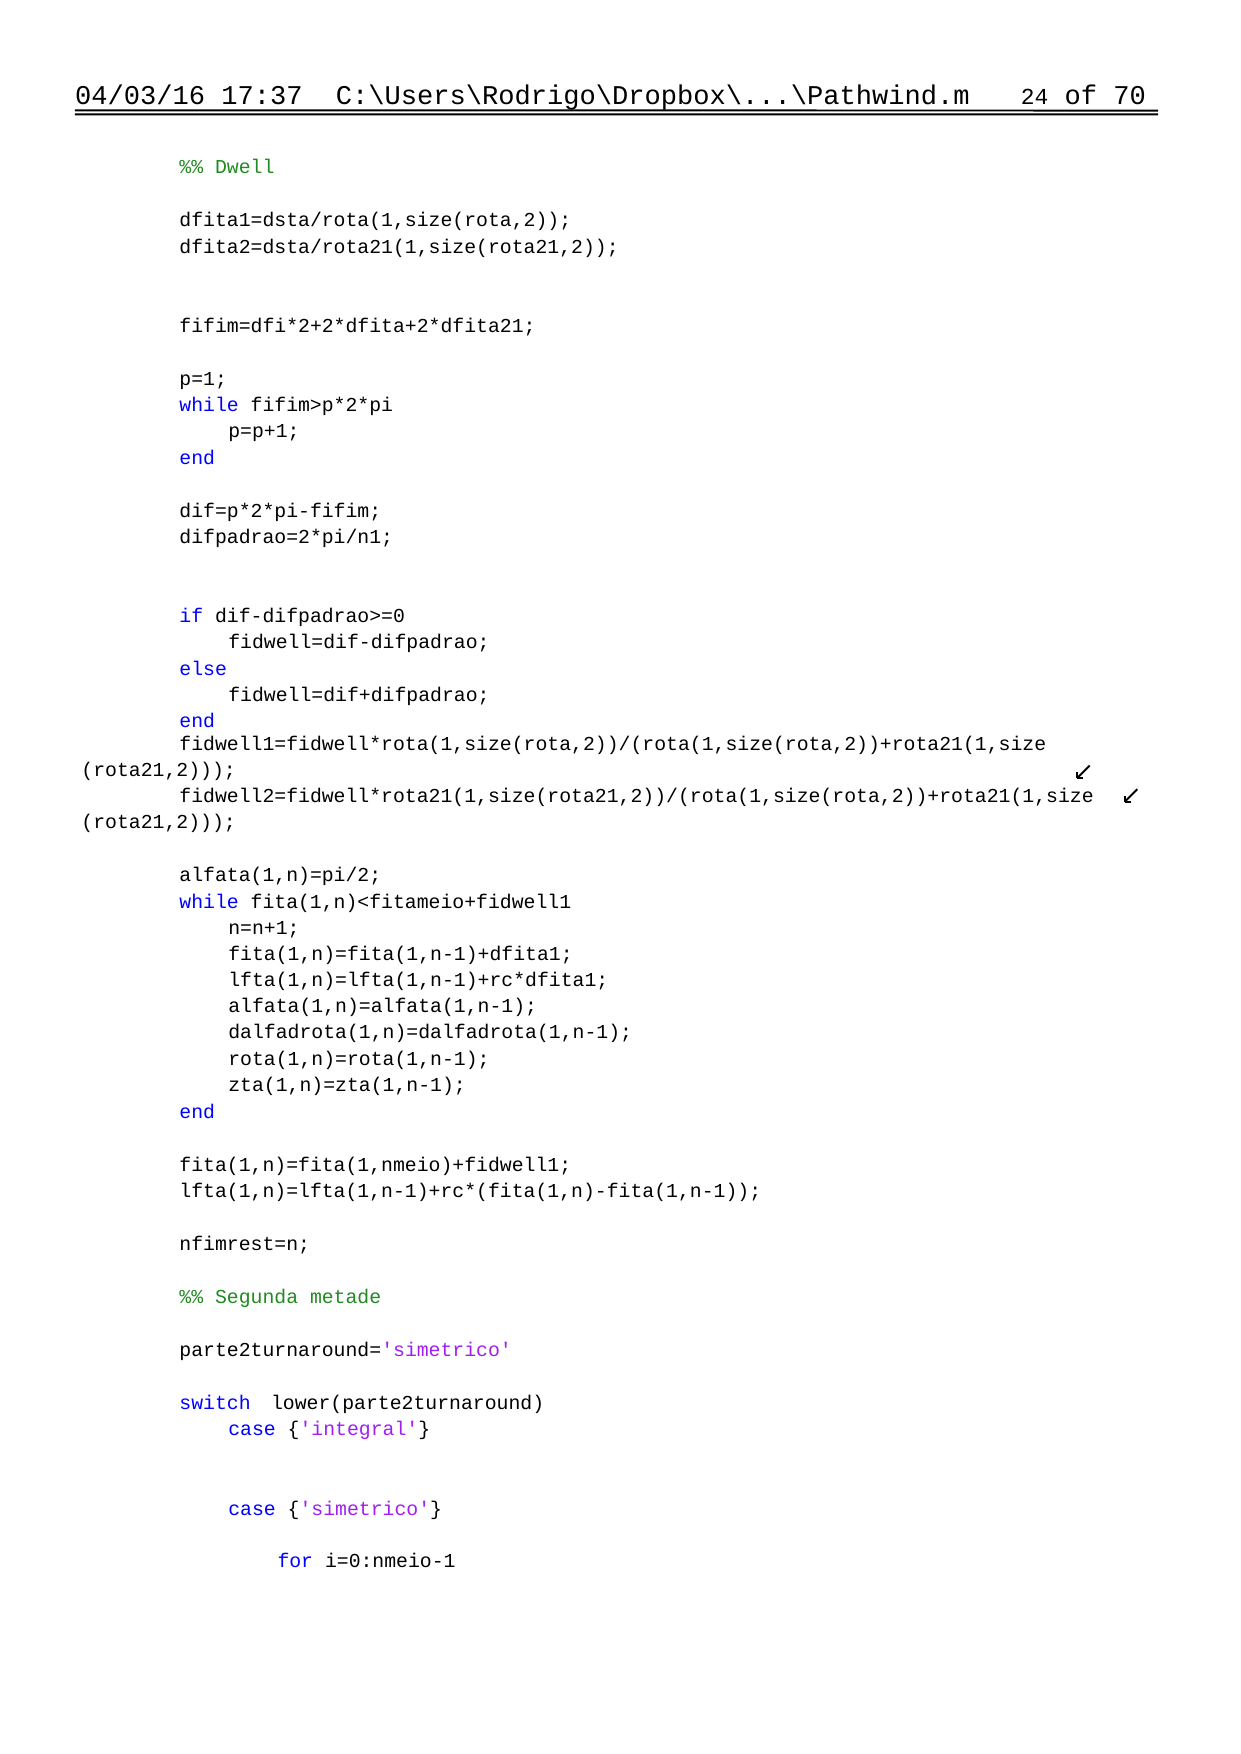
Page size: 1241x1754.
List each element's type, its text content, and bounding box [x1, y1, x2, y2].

text zta(1,n)=zta(1,n-1); [228, 1075, 1161, 1097]
text if dif-difpadrao>=0 fidwell=dif-difpadrao; [179, 606, 498, 655]
text fita(1,n)=fita(1,n-1)+dfita1; lfta(1,n)=lfta(1,n-1)+rc*dfita1; alfata(1,n)=alfata(1,n-1); dalfadrota(1,n)=dalfadrota(1,n-1); rota(1,n)=rota(1,n-1); [228, 944, 645, 1071]
text while fifim>p*2*pi p=p+1; [179, 395, 461, 444]
text fifim=dfi*2+2*dfita+2*dfita21; p=1; [179, 285, 559, 391]
text end [179, 1102, 1161, 1124]
text dfita1=dsta/rota(1,size(rota,2)); dfita2=dsta/rota21(1,size(rota21,2)); [179, 210, 874, 259]
text case {'integral'} [228, 1419, 1161, 1442]
text end [179, 448, 1161, 470]
text dif=p*2*pi-fifim; difpadrao=2*pi/n1; [179, 501, 461, 549]
text fidwell=dif+difpadrao; [230, 685, 1161, 707]
text else end [179, 658, 229, 733]
text %% Segunda metade parte2turnaround='simetrico' switch lower(parte2turnaround) [179, 1256, 559, 1415]
text fidwell2=fidwell*rota21(1,size(rota21,2))/(rota(1,size(rota,2))+rota21(1,size (rota21,2))); [81, 786, 1161, 835]
text alfata(1,n)=pi/2; [179, 865, 1161, 888]
text while fita(1,n)<fitameio+fidwell1 n=n+1; [179, 892, 596, 940]
text case {'simetrico'} for i=0:nmeio-1 [228, 1499, 461, 1574]
text %% Dwell [179, 157, 1161, 179]
text nfimrest=n; [179, 1233, 1161, 1256]
text fita(1,n)=fita(1,nmeio)+fidwell1; lfta(1,n)=lfta(1,n-1)+rc*(fita(1,n)-fita(1,n-1)); [179, 1155, 779, 1203]
text fidwell1=fidwell*rota(1,size(rota,2))/(rota(1,size(rota,2))+rota21(1,size (rota21,2))); [81, 734, 1161, 782]
